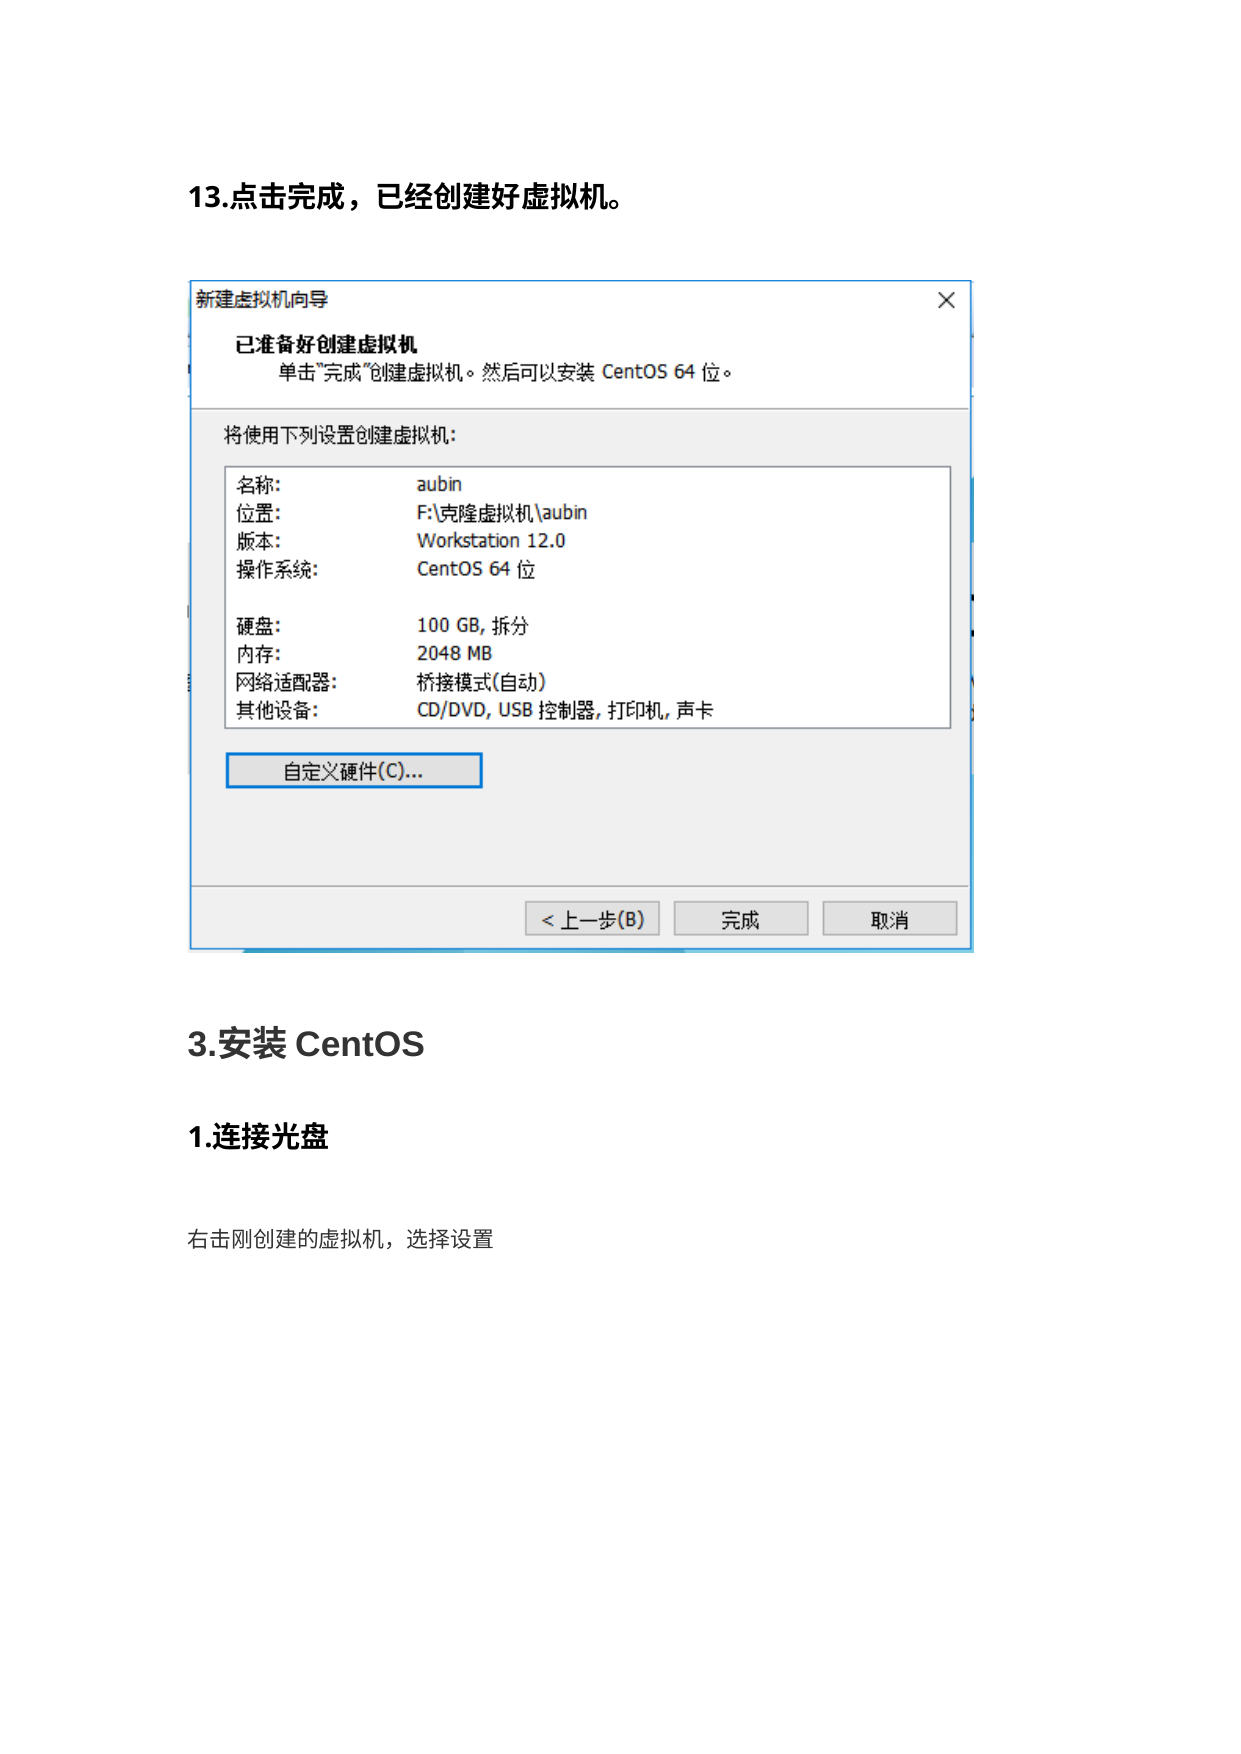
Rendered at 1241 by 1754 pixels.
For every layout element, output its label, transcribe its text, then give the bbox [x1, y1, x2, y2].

subtitle 3.安装CentOS [187, 1008, 1053, 1073]
picture [187, 280, 974, 953]
subtitle 1.连接光盘 [187, 1102, 1053, 1167]
subtitle 13.点击完成，已经创建好虚拟机。 [187, 162, 1053, 227]
text 右击刚创建的虚拟机，选择设置 [187, 1221, 1053, 1254]
